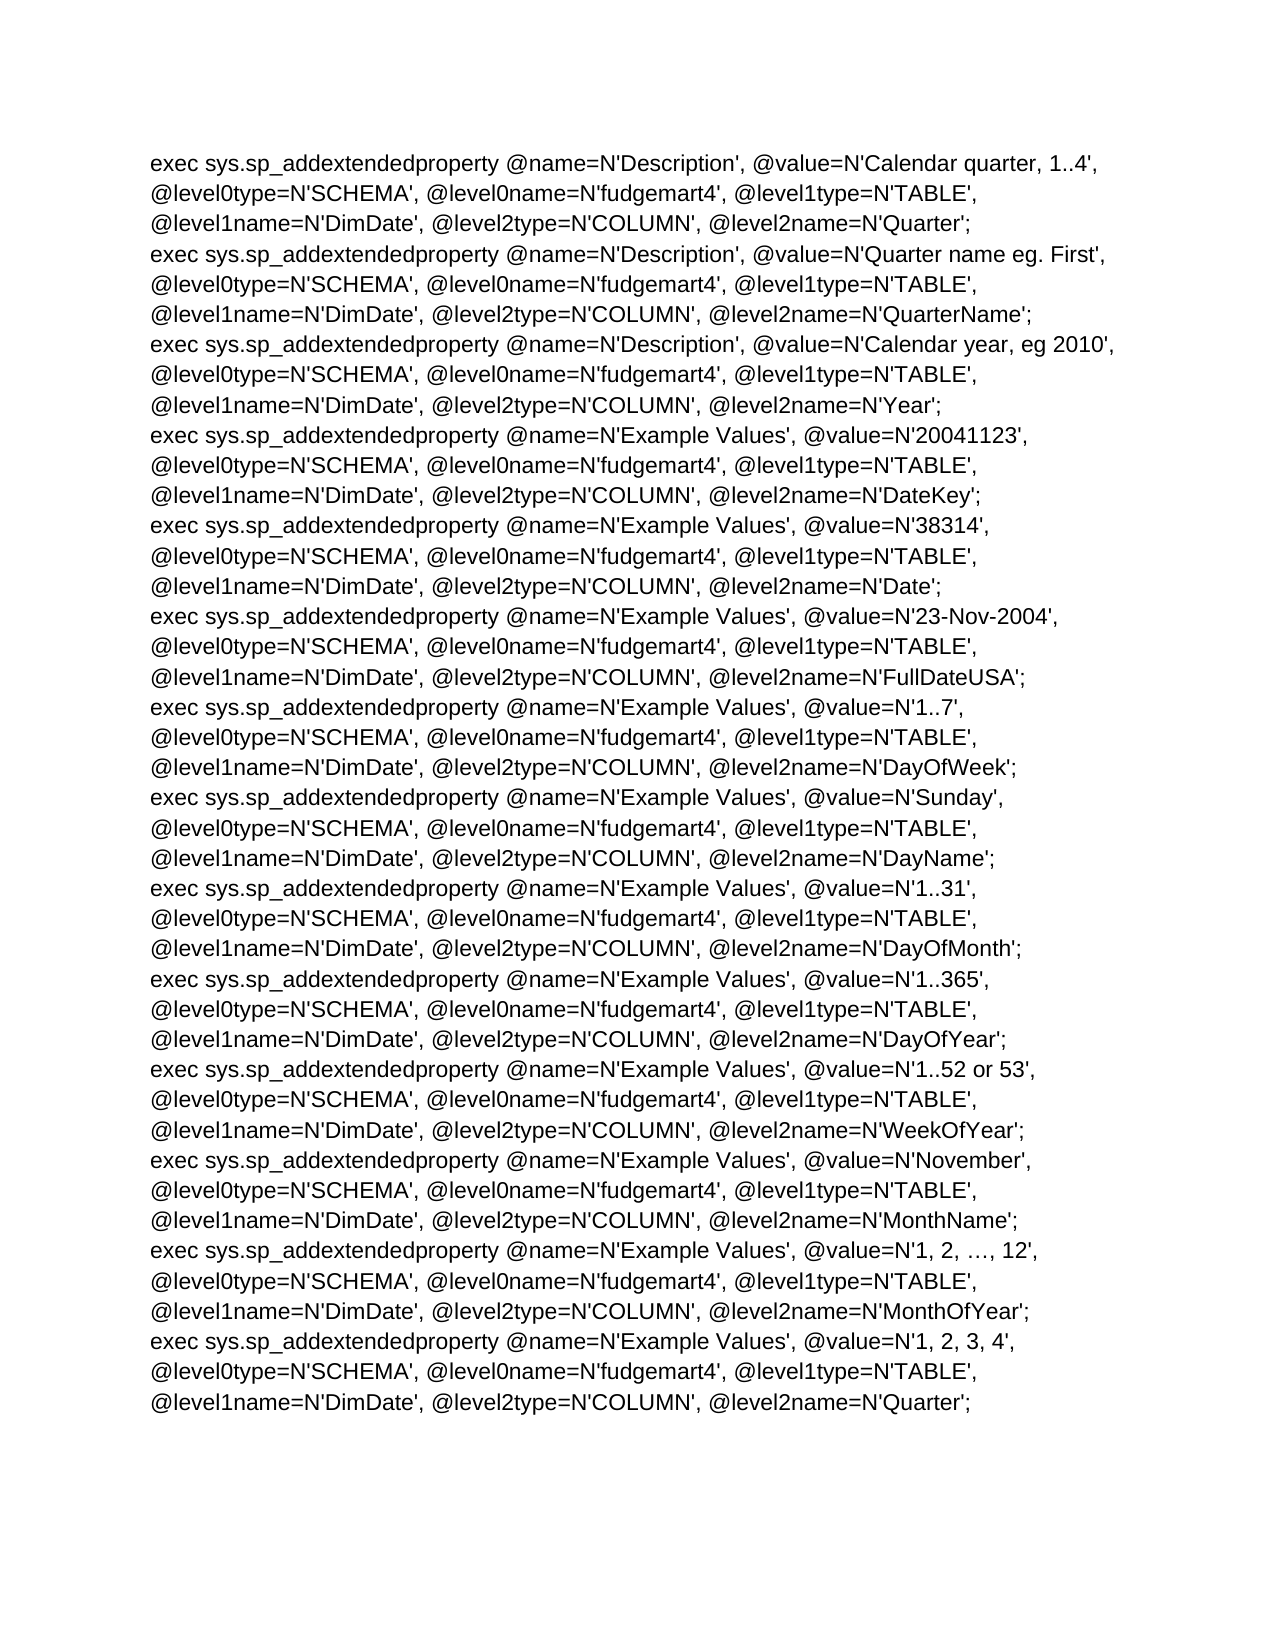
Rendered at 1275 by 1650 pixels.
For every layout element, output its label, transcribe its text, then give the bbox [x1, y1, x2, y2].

text exec sys.sp_addextendedproperty @name=N'Example Values', @value=N'20041123', @level0type=N'SCHEMA', @level0name=N'fudgemart4', @level1type=N'TABLE', @level1name=N'DimDate', @level2type=N'COLUMN', @level2name=N'DateKey'; [150, 422, 1125, 509]
text exec sys.sp_addextendedproperty @name=N'Example Values', @value=N'November', @level0type=N'SCHEMA', @level0name=N'fudgemart4', @level1type=N'TABLE', @level1name=N'DimDate', @level2type=N'COLUMN', @level2name=N'MonthName'; [150, 1147, 1125, 1234]
text exec sys.sp_addextendedproperty @name=N'Example Values', @value=N'1..31', @level0type=N'SCHEMA', @level0name=N'fudgemart4', @level1type=N'TABLE', @level1name=N'DimDate', @level2type=N'COLUMN', @level2name=N'DayOfMonth'; [150, 875, 1125, 962]
text exec sys.sp_addextendedproperty @name=N'Example Values', @value=N'1, 2, …, 12', @level0type=N'SCHEMA', @level0name=N'fudgemart4', @level1type=N'TABLE', @level1name=N'DimDate', @level2type=N'COLUMN', @level2name=N'MonthOfYear'; [150, 1237, 1125, 1324]
text exec sys.sp_addextendedproperty @name=N'Description', @value=N'Calendar quarter, 1..4', @level0type=N'SCHEMA', @level0name=N'fudgemart4', @level1type=N'TABLE', @level1name=N'DimDate', @level2type=N'COLUMN', @level2name=N'Quarter'; [150, 150, 1125, 237]
text exec sys.sp_addextendedproperty @name=N'Description', @value=N'Quarter name eg. First', @level0type=N'SCHEMA', @level0name=N'fudgemart4', @level1type=N'TABLE', @level1name=N'DimDate', @level2type=N'COLUMN', @level2name=N'QuarterName'; [150, 241, 1125, 327]
text exec sys.sp_addextendedproperty @name=N'Example Values', @value=N'23-Nov-2004', @level0type=N'SCHEMA', @level0name=N'fudgemart4', @level1type=N'TABLE', @level1name=N'DimDate', @level2type=N'COLUMN', @level2name=N'FullDateUSA'; [150, 603, 1125, 690]
text exec sys.sp_addextendedproperty @name=N'Example Values', @value=N'1..365', @level0type=N'SCHEMA', @level0name=N'fudgemart4', @level1type=N'TABLE', @level1name=N'DimDate', @level2type=N'COLUMN', @level2name=N'DayOfYear'; [150, 966, 1125, 1052]
text exec sys.sp_addextendedproperty @name=N'Example Values', @value=N'38314', @level0type=N'SCHEMA', @level0name=N'fudgemart4', @level1type=N'TABLE', @level1name=N'DimDate', @level2type=N'COLUMN', @level2name=N'Date'; [150, 512, 1125, 599]
text exec sys.sp_addextendedproperty @name=N'Description', @value=N'Calendar year, eg 2010', @level0type=N'SCHEMA', @level0name=N'fudgemart4', @level1type=N'TABLE', @level1name=N'DimDate', @level2type=N'COLUMN', @level2name=N'Year'; [150, 331, 1125, 418]
text exec sys.sp_addextendedproperty @name=N'Example Values', @value=N'Sunday', @level0type=N'SCHEMA', @level0name=N'fudgemart4', @level1type=N'TABLE', @level1name=N'DimDate', @level2type=N'COLUMN', @level2name=N'DayName'; [150, 784, 1125, 871]
text exec sys.sp_addextendedproperty @name=N'Example Values', @value=N'1..7', @level0type=N'SCHEMA', @level0name=N'fudgemart4', @level1type=N'TABLE', @level1name=N'DimDate', @level2type=N'COLUMN', @level2name=N'DayOfWeek'; [150, 694, 1125, 781]
text exec sys.sp_addextendedproperty @name=N'Example Values', @value=N'1, 2, 3, 4', @level0type=N'SCHEMA', @level0name=N'fudgemart4', @level1type=N'TABLE', @level1name=N'DimDate', @level2type=N'COLUMN', @level2name=N'Quarter'; [150, 1328, 1125, 1415]
text exec sys.sp_addextendedproperty @name=N'Example Values', @value=N'1..52 or 53', @level0type=N'SCHEMA', @level0name=N'fudgemart4', @level1type=N'TABLE', @level1name=N'DimDate', @level2type=N'COLUMN', @level2name=N'WeekOfYear'; [150, 1056, 1125, 1143]
